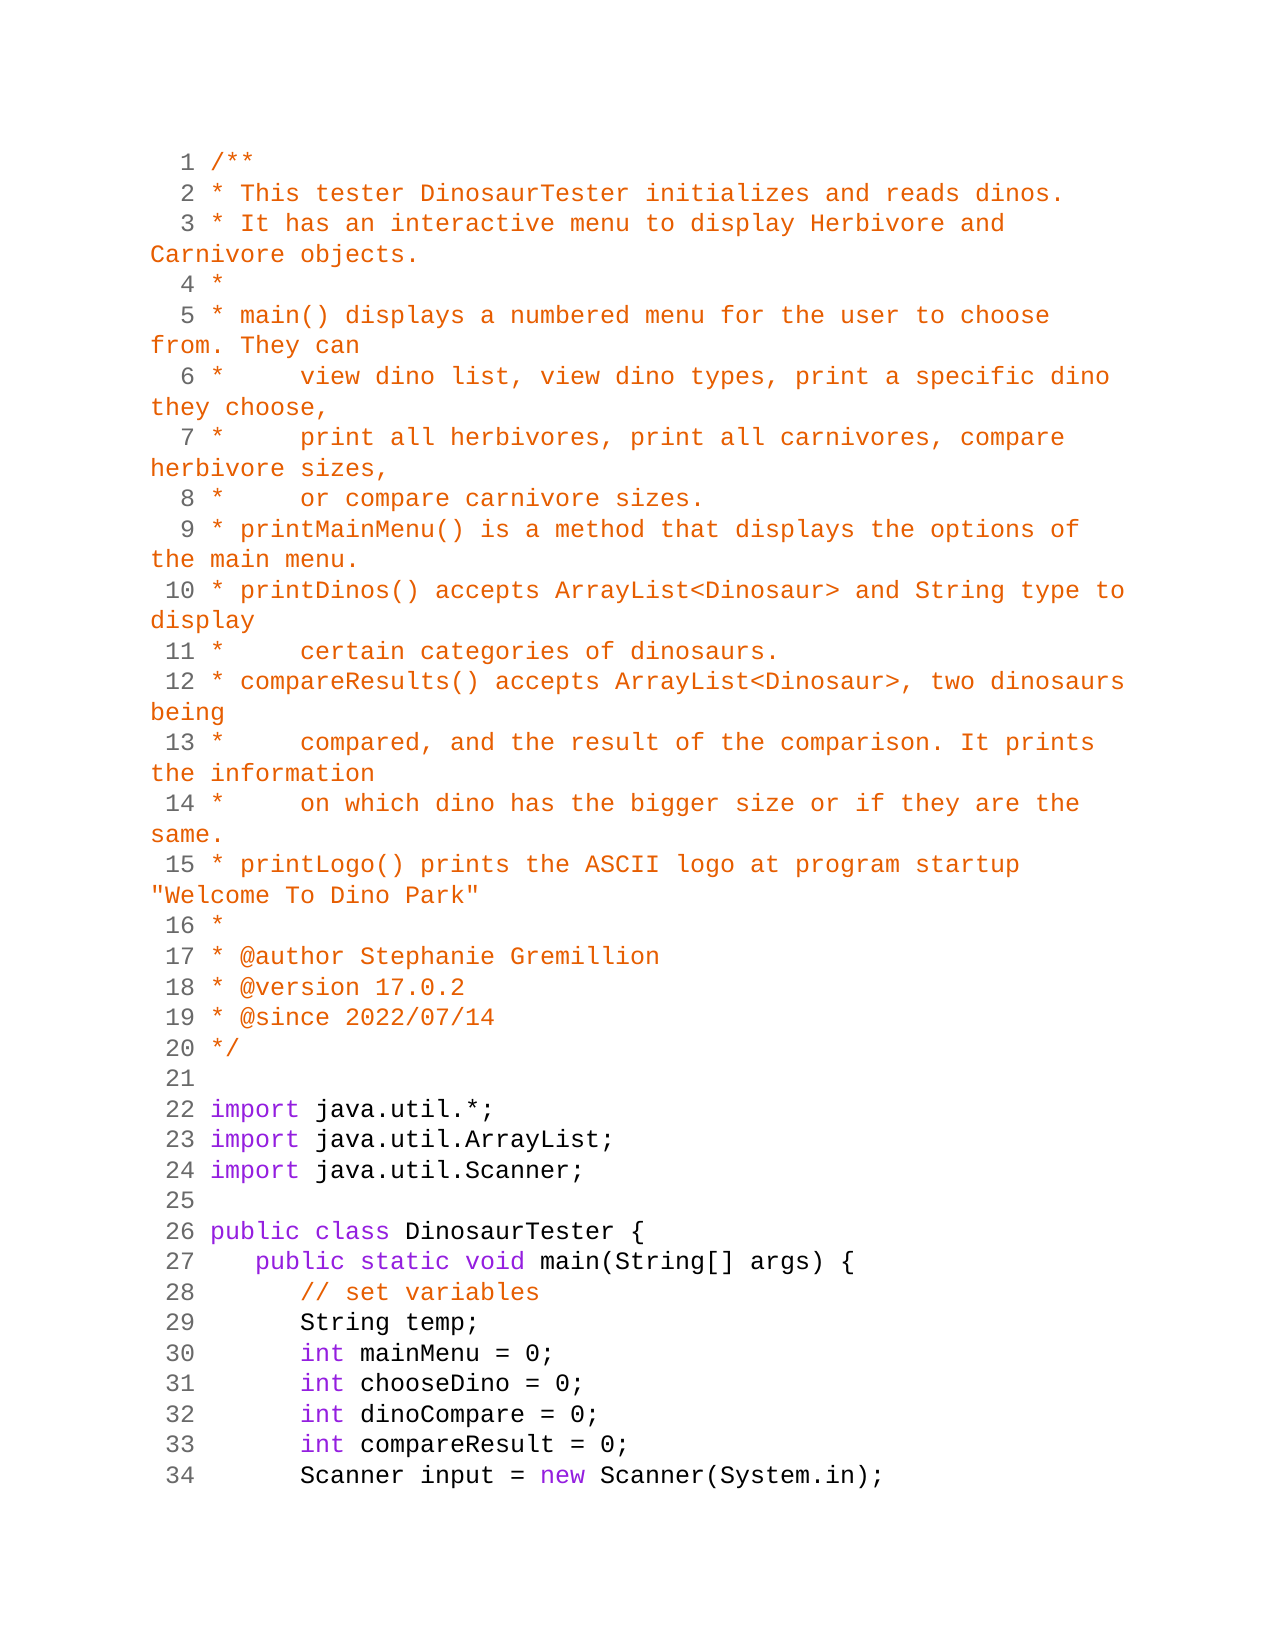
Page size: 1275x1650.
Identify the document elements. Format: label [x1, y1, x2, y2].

text [150, 150, 1125, 1491]
